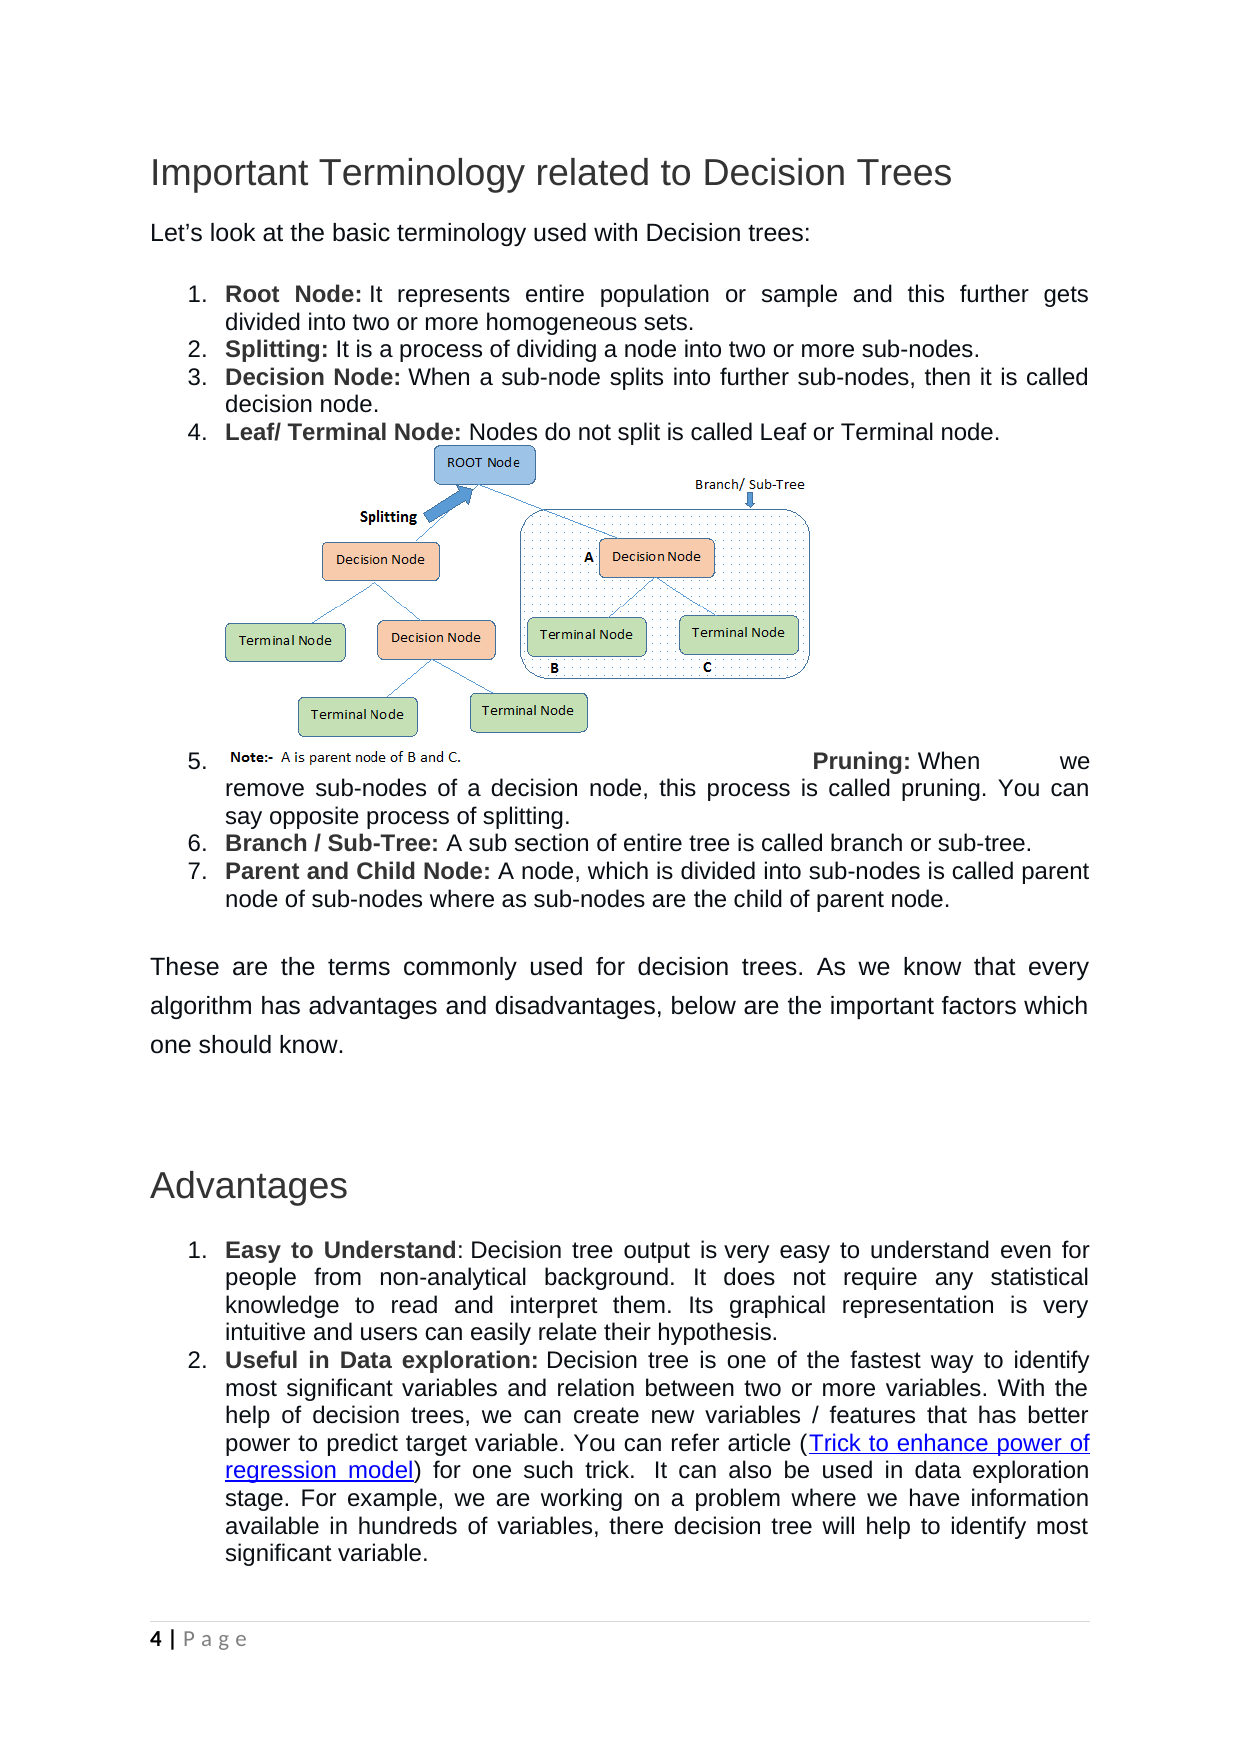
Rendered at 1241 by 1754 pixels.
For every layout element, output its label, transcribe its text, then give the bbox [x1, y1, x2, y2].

text Important Terminology related to Decision Trees [150, 150, 1090, 193]
list Leaf/ Terminal Node: Nodes do not split is called Leaf or Terminal node. [187, 418, 1090, 446]
list Root Node: It represents entire population or sample and this further gets divided into two or more homogeneous sets. [187, 280, 1090, 335]
list Useful in Data exploration: Decision tree is one of the fastest way to identify most significant variables and relation between two or more variables. With the help of decision trees, we can create new variables / features that has better power to predict target variable. You can refer article (Trick to enhance power of regression model) for one such trick. It can also be used in data exploration stage. For example, we are working on a problem where we have information available in hundreds of variables, there decision tree will help to identify most significant variable. [187, 1346, 1090, 1567]
list Parent and Child Node: A node, which is divided into sub-nodes is called parent node of sub-nodes where as sub-nodes are the child of parent node. [187, 857, 1090, 912]
picture [225, 445, 813, 769]
text Let’s look at the basic terminology used with Decision trees: [150, 208, 1090, 247]
text Advantages [150, 1163, 1090, 1206]
list Decision Node: When a sub-node splits into further sub-nodes, then it is called decision node. [187, 363, 1090, 418]
list Easy to Understand: Decision tree output is very easy to understand even for people from non-analytical background. It does not require any statistical knowledge to read and interpret them. Its graphical representation is very intuitive and users can easily relate their hypothesis. [187, 1236, 1090, 1346]
list Branch / Sub-Tree: A sub section of entire tree is called branch or sub-tree. [187, 829, 1090, 857]
text These are the terms commonly used for decision trees. As we know that every algorithm has advantages and disadvantages, below are the important factors which one should know. [150, 941, 1090, 1058]
list Splitting: It is a process of dividing a node into two or more sub-nodes. [187, 335, 1090, 363]
